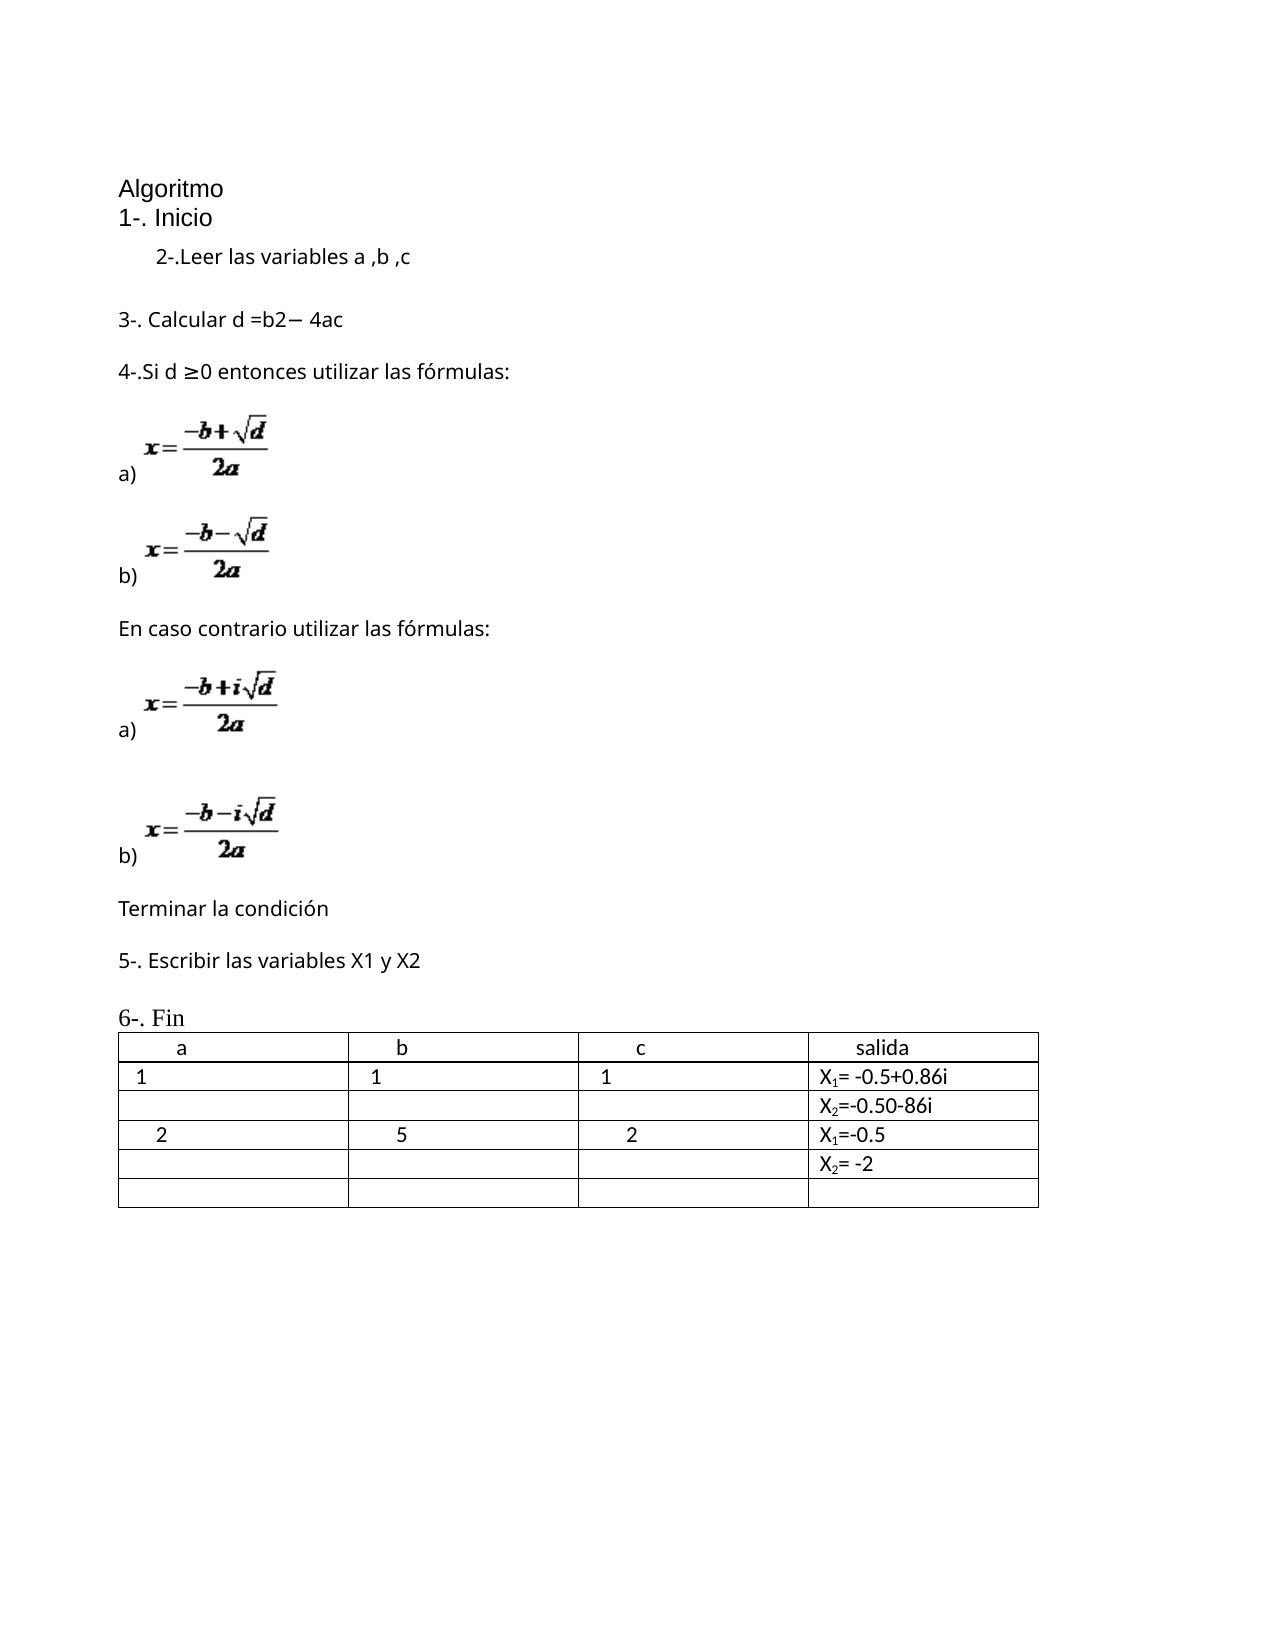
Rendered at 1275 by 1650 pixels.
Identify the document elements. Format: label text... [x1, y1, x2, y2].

table_cell [349, 1150, 578, 1178]
table_header salida [809, 1033, 1038, 1061]
picture [142, 511, 274, 584]
text 1-. Inicio [118, 203, 1205, 232]
table_header b [349, 1033, 578, 1061]
table_cell [119, 1179, 348, 1207]
table_cell X2= -2 [809, 1150, 1038, 1178]
table_cell X1= -0.5+0.86i [809, 1063, 1038, 1090]
table_cell [809, 1179, 1038, 1207]
table_cell 1 [119, 1063, 348, 1090]
table_header a [119, 1033, 348, 1061]
table_cell 1 [579, 1063, 808, 1090]
table_cell 2 [119, 1121, 348, 1148]
text 2-.Leer las variables a ,b ,c [156, 242, 1205, 271]
table_header c [579, 1033, 808, 1061]
table_cell 1 [349, 1063, 578, 1090]
table_cell X2=-0.50-86i [809, 1091, 1038, 1119]
picture [141, 666, 284, 738]
table_cell [579, 1150, 808, 1178]
text 6-. Fin [118, 1003, 1205, 1032]
table_cell [119, 1150, 348, 1178]
table_cell [349, 1179, 578, 1207]
table_cell [119, 1091, 348, 1119]
text 3-. Calcular d =b2− 4ac 4-.Si d ≥0 entonces utilizar las fórmulas: a) b) En caso contrario utilizar las fórmulas: a) b) Terminar la condición 5-. Escribir las variables X1 y X2 [118, 281, 1205, 975]
picture [141, 409, 276, 482]
table_cell [579, 1179, 808, 1207]
table_cell X1=-0.5 [809, 1121, 1038, 1148]
table_cell [349, 1091, 578, 1119]
text Algoritmo [118, 174, 1205, 203]
table_cell [579, 1091, 808, 1119]
picture [142, 792, 285, 864]
table_cell 5 [349, 1121, 578, 1148]
table_cell 2 [579, 1121, 808, 1148]
